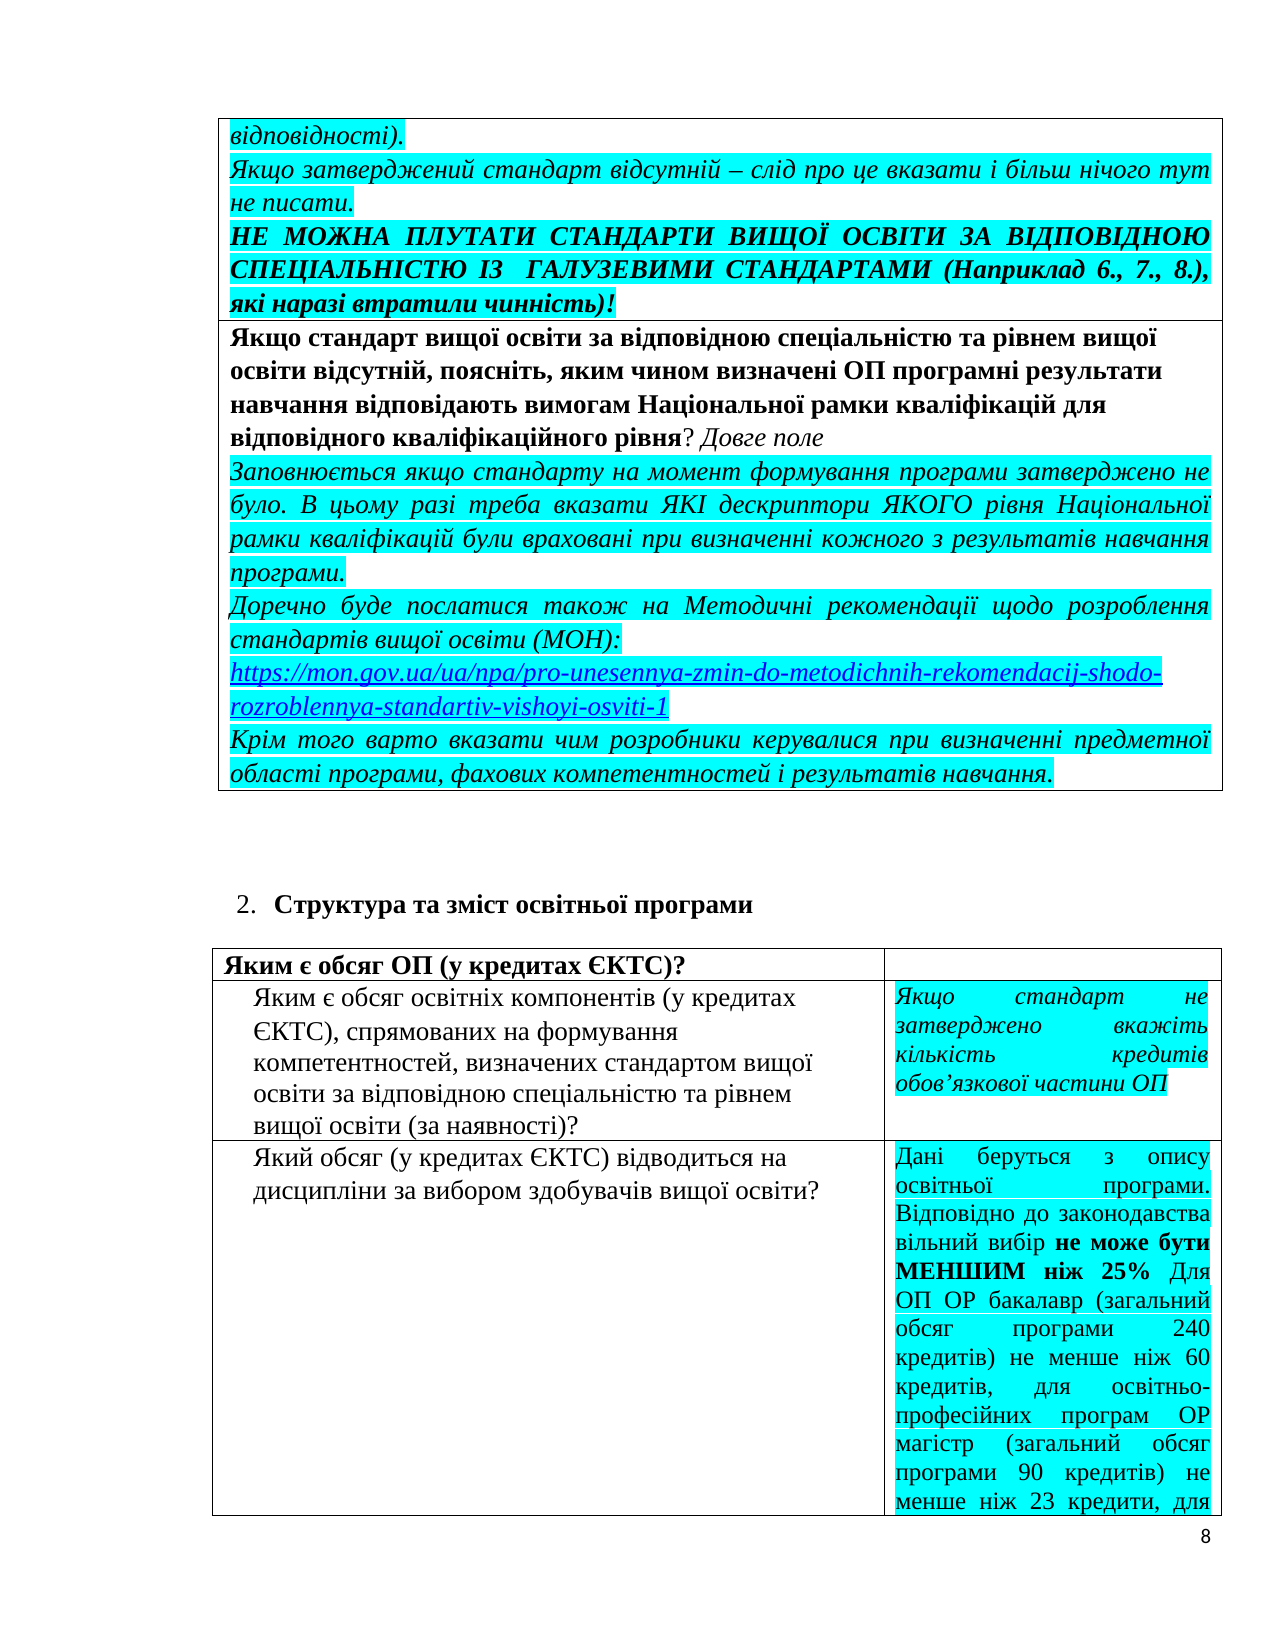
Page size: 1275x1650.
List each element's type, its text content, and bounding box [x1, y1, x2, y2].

table_header Яким є обсяг ОП (у кредитах ЄКТС)? [213, 949, 884, 980]
table_header [885, 949, 1221, 980]
list Структура та зміст освітньої програми [236, 888, 1213, 919]
table_cell Якщо стандарт не затверджено вкажіть кількість кредитів обов’язкової частини ОП [885, 981, 1221, 1140]
table_cell Яким є обсяг освітніх компонентів (у кредитах ЄКТС), спрямованих на формування компетентностей, визначених стандартом вищої освіти за відповідною спеціальністю та рівнем вищої освіти (за наявності)? [213, 981, 884, 1140]
table_cell Якщо стандарт вищої освіти за відповідною спеціальністю та рівнем вищої освіти відсутній, поясніть, яким чином визначені ОП програмні результати навчання відповідають вимогам Національної рамки кваліфікацій для відповідного кваліфікаційного рівня? Довге поле Заповнюється якщо стандарту на момент формування програми затверджено не було. В цьому разі треба вказати ЯКІ дескриптори ЯКОГО рівня Національної рамки кваліфікацій були враховані при визначенні кожного з результатів навчання програми. Доречно буде послатися також на Методичні рекомендації щодо розроблення стандартів вищої освіти (МОН): https://mon.gov.ua/ua/npa/pro-unesennya-zmin-do-metodichnih-rekomendacij-shodo-rozroblennya-standartiv-vishoyi-osviti-1 Крім того варто вказати чим розробники керувалися при визначенні предметної області програми, фахових компетентностей і результатів навчання. [219, 321, 1222, 790]
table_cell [213, 1141, 884, 1515]
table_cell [219, 119, 1222, 320]
